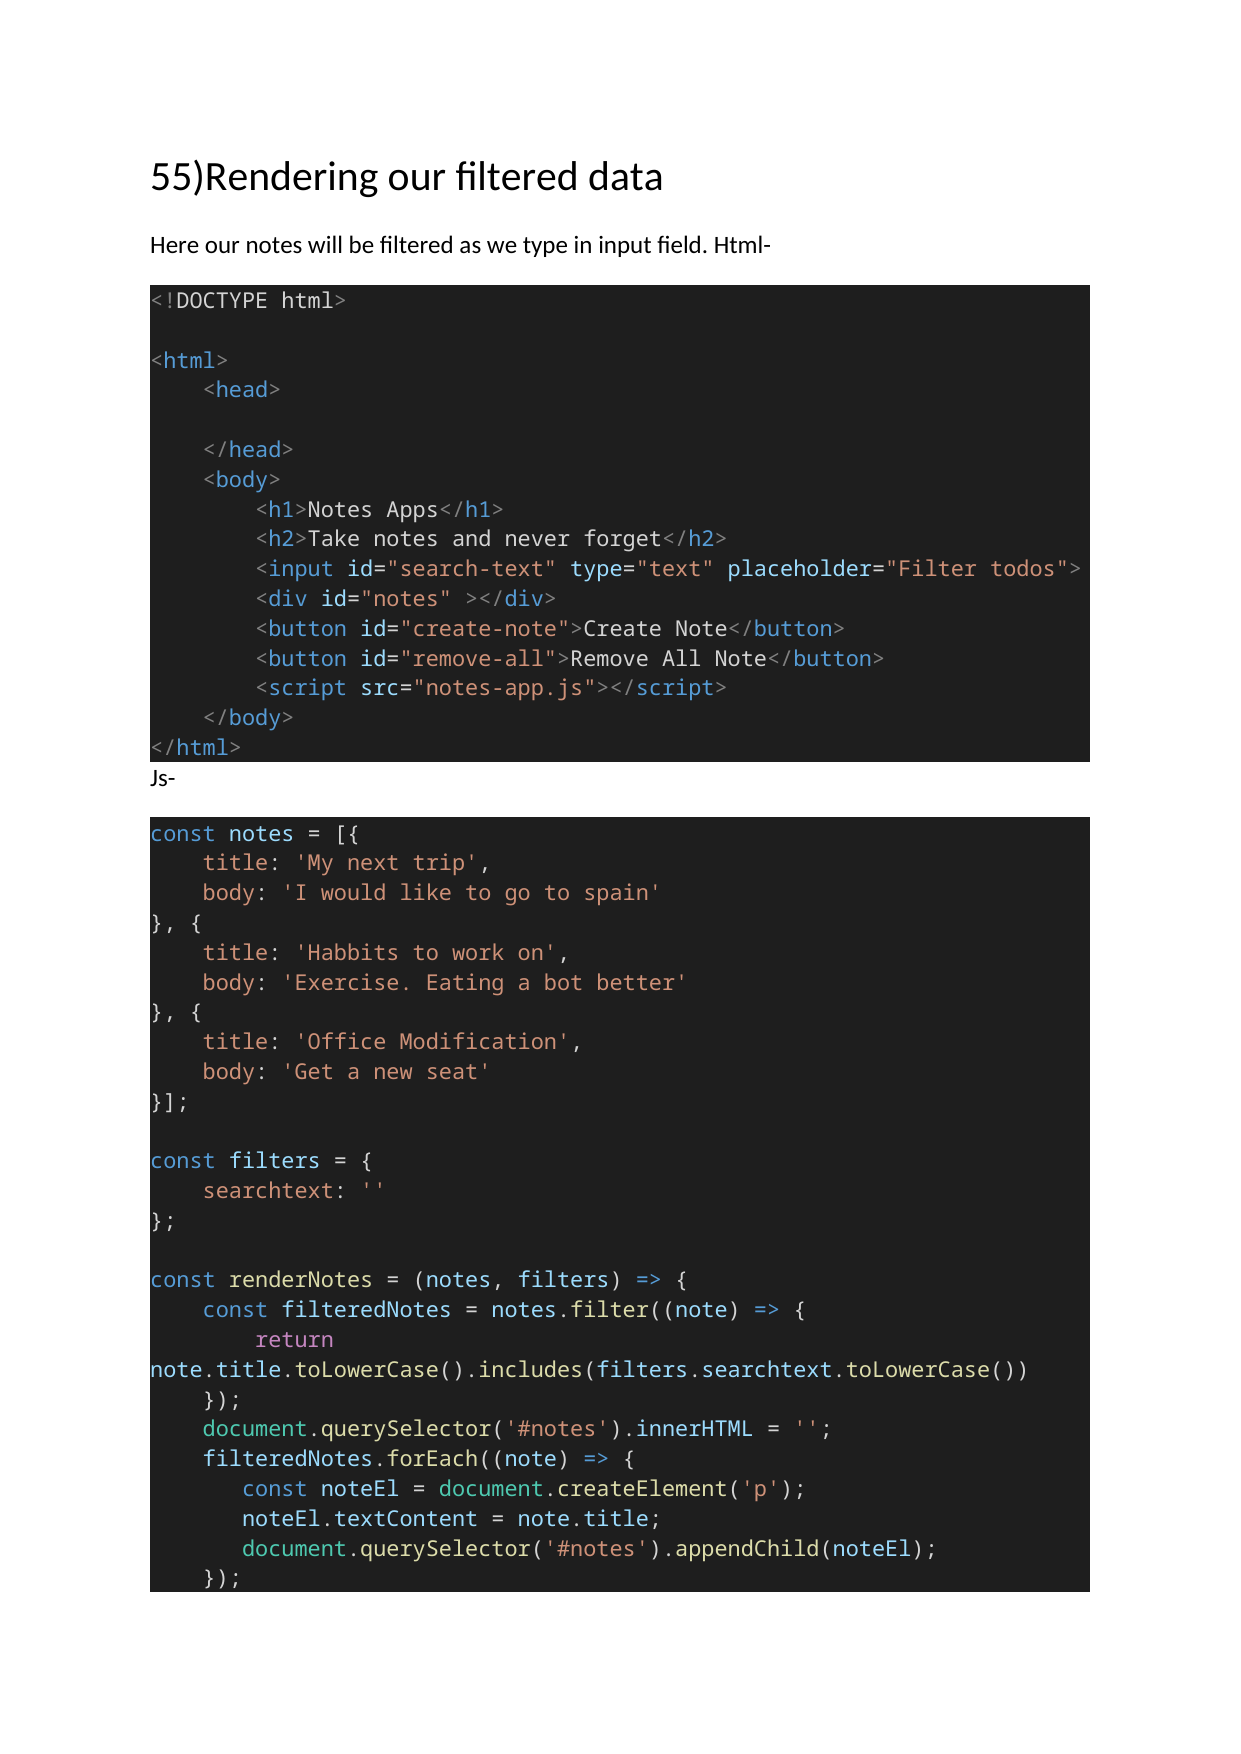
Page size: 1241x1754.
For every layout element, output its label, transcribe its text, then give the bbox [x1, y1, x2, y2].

text 55)Rendering our filtered data [150, 150, 1090, 201]
text }); [150, 1383, 1090, 1413]
text <html> [150, 345, 1090, 374]
text <script src="notes-app.js"></script> [150, 672, 1090, 702]
text title: 'Habbits to work on', [150, 937, 1090, 966]
text noteEl.textContent = note.title; [150, 1503, 1090, 1532]
text document.querySelector('#notes').appendChild(noteEl); [150, 1532, 1090, 1562]
text searchtext: '' [150, 1175, 1090, 1205]
text <button id="create-note">Create Note</button> [150, 613, 1090, 642]
text <h2>Take notes and never forget</h2> [150, 523, 1090, 553]
text body: 'Exercise. Eating a bot better' [150, 966, 1090, 996]
text const filteredNotes = notes.filter((note) => { [150, 1294, 1090, 1324]
text </head> [150, 434, 1090, 464]
text Here our notes will be filtered as we type in input field. Html- [150, 229, 1090, 260]
text filteredNotes.forEach((note) => { [150, 1443, 1090, 1473]
text title: 'Office Modification', [150, 1026, 1090, 1056]
text document.querySelector('#notes').innerHTML = ''; [150, 1413, 1090, 1443]
text <head> [150, 374, 1090, 404]
text }, { [150, 907, 1090, 937]
text const renderNotes = (notes, filters) => { [150, 1264, 1090, 1294]
text <button id="remove-all">Remove All Note</button> [150, 642, 1090, 672]
text </html> [150, 732, 1090, 762]
text </body> [150, 702, 1090, 732]
text return note.title.toLowerCase().includes(filters.searchtext.toLowerCase()) [150, 1324, 1090, 1383]
text }); [150, 1562, 1090, 1592]
text }]; [150, 1086, 1090, 1115]
text body: 'I would like to go to spain' [150, 877, 1090, 907]
text const noteEl = document.createElement('p'); [150, 1473, 1090, 1503]
text const filters = { [150, 1145, 1090, 1175]
text body: 'Get a new seat' [150, 1056, 1090, 1086]
text <input id="search-text" type="text" placeholder="Filter todos"> [150, 553, 1090, 583]
text }, { [150, 996, 1090, 1026]
text <div id="notes" ></div> [150, 583, 1090, 613]
text <h1>Notes Apps</h1> [150, 493, 1090, 523]
text <body> [150, 464, 1090, 493]
text title: 'My next trip', [150, 847, 1090, 877]
text }; [150, 1205, 1090, 1234]
text const notes = [{ [150, 817, 1090, 847]
text Js- [150, 762, 1090, 792]
text <!DOCTYPE html> [150, 285, 1090, 315]
